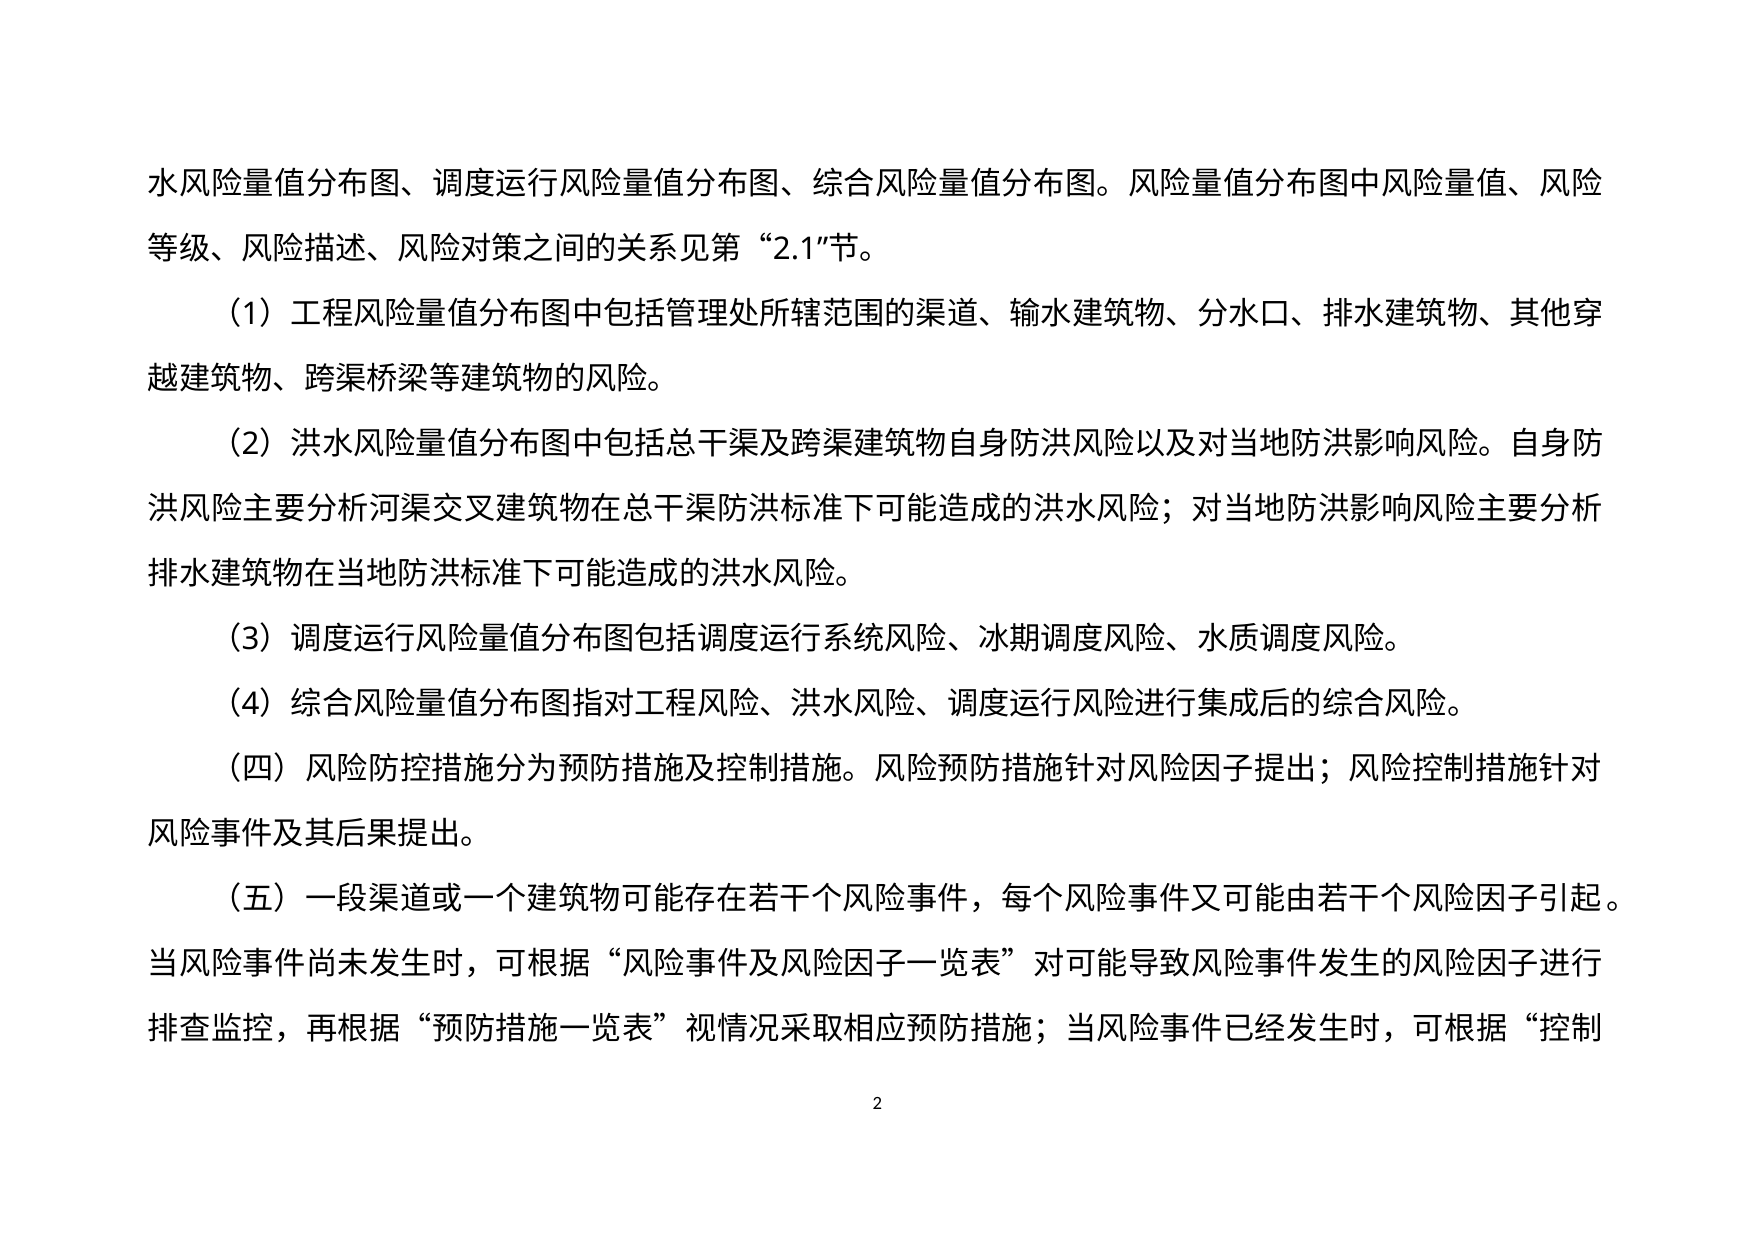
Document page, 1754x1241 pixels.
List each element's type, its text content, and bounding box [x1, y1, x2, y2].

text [148, 148, 1606, 278]
text （3）调度运行风险量值分布图包括调度运行系统风险、冰期调度风险、水质调度风险。 [148, 603, 1606, 668]
text （4）综合风险量值分布图指对工程风险、洪水风险、调度运行风险进行集成后的综合风险。 [148, 668, 1606, 733]
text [148, 863, 1606, 1058]
text （2）洪水风险量值分布图中包括总干渠及跨渠建筑物自身防洪风险以及对当地防洪影响风险。自身防洪风险主要分析河渠交叉建筑物在总干渠防洪标准下可能造成的洪水风险；对当地防洪影响风险主要分析排水建筑物在当地防洪标准下可能造成的洪水风险。 [148, 408, 1606, 603]
text （四）风险防控措施分为预防措施及控制措施。风险预防措施针对风险因子提出；风险控制措施针对风险事件及其后果提出。 [148, 733, 1606, 863]
text （1）工程风险量值分布图中包括管理处所辖范围的渠道、输水建筑物、分水口、排水建筑物、其他穿越建筑物、跨渠桥梁等建筑物的风险。 [148, 278, 1606, 408]
